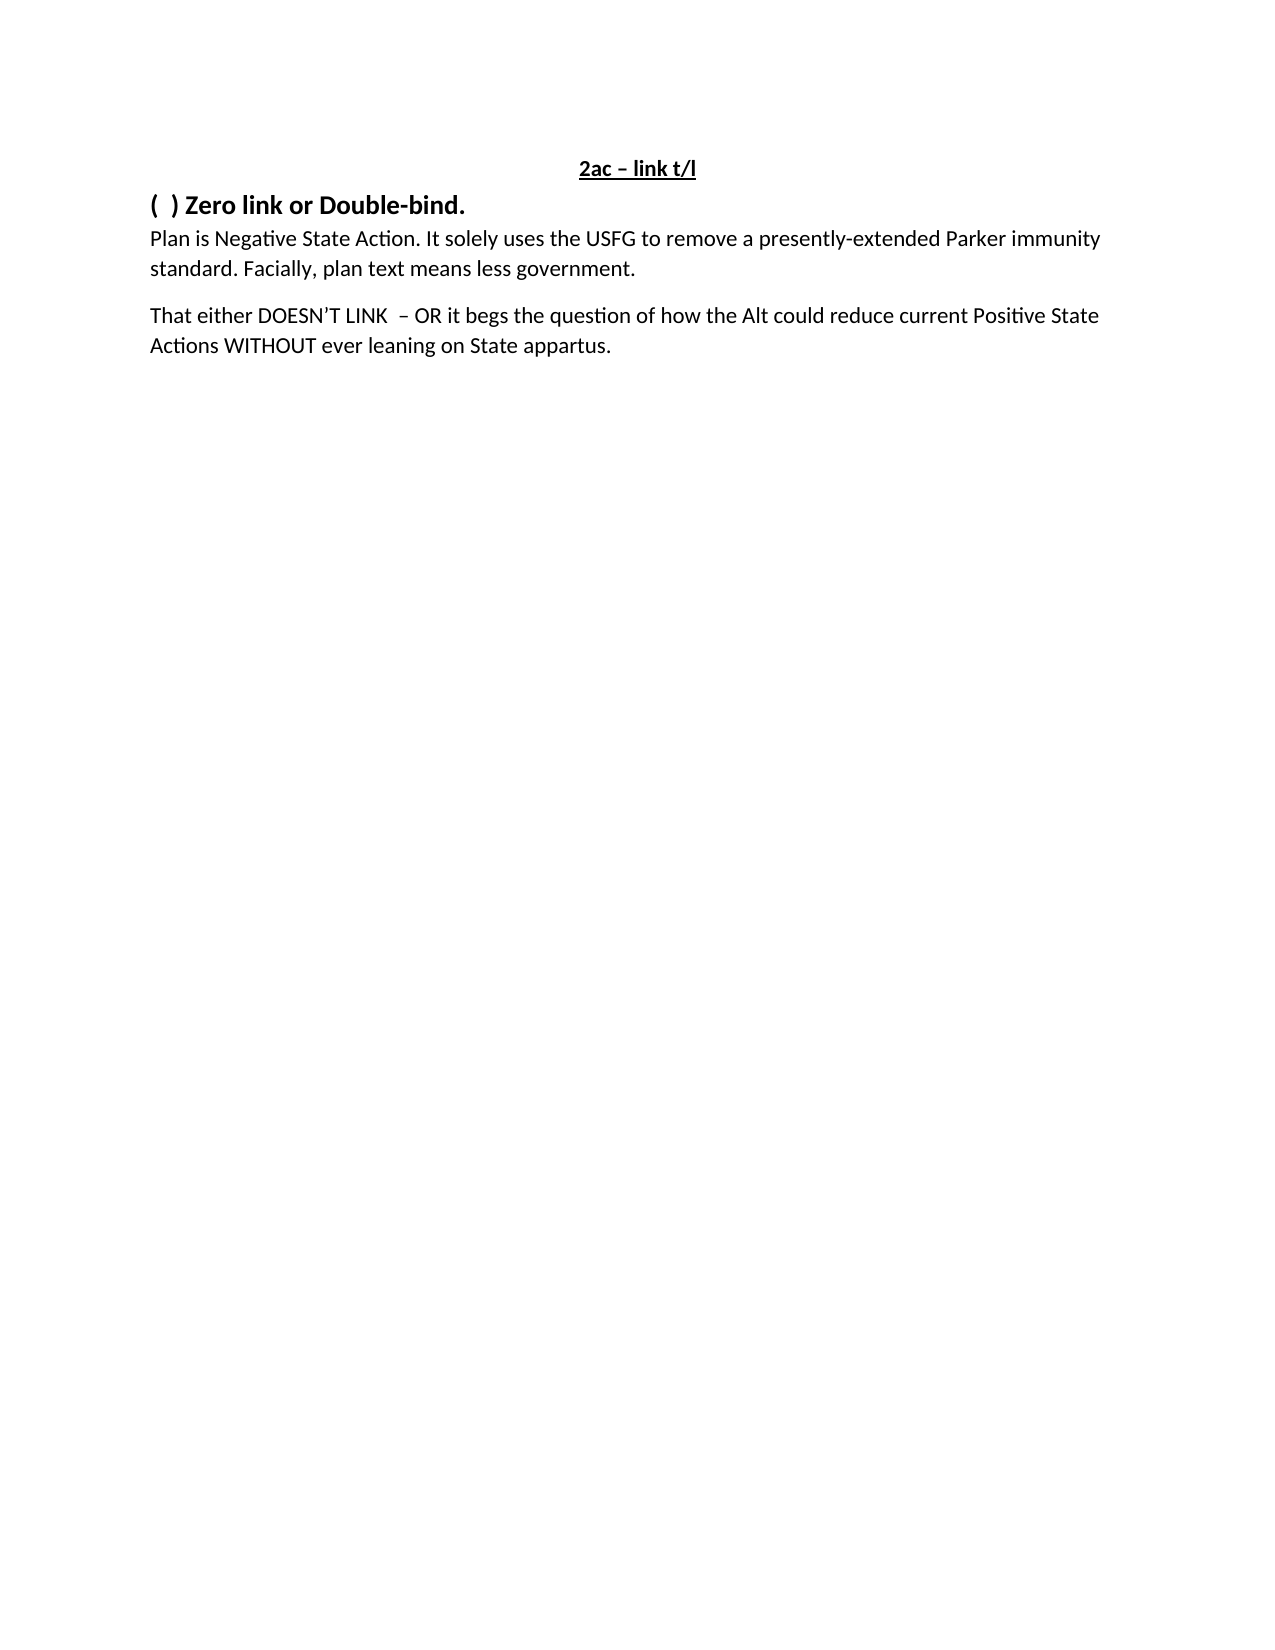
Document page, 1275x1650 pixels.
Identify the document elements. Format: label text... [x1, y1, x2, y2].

text 2ac – link t/l [150, 154, 1125, 182]
text That either DOESN’T LINK – OR it begs the question of how the Alt could reduce current Positive State Actions WITHOUT ever leaning on State appartus. [150, 301, 1125, 359]
text ( ) Zero link or Double-bind. [150, 188, 1125, 222]
text Plan is Negative State Action. It solely uses the USFG to remove a presently-extended Parker immunity standard. Facially, plan text means less government. [150, 224, 1125, 282]
